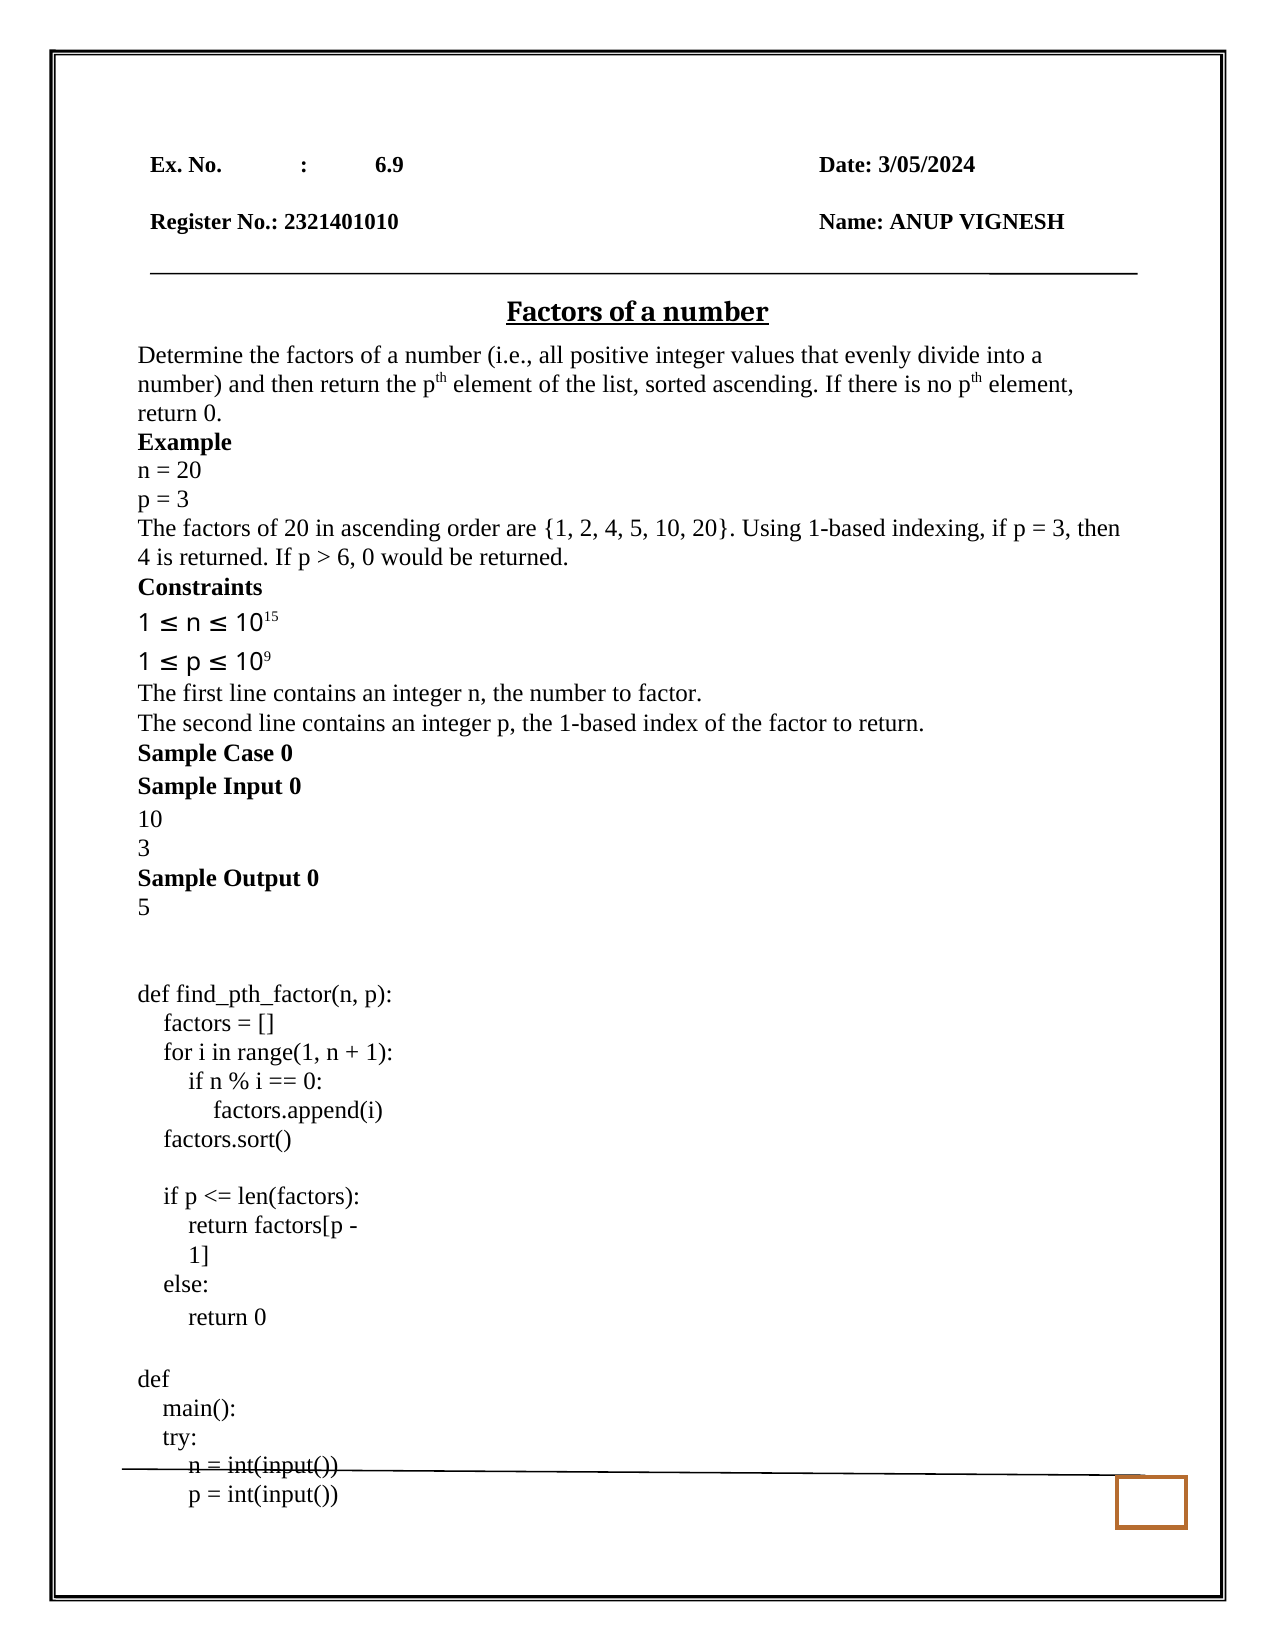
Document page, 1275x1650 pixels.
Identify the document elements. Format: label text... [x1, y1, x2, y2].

subtitle Sample Output 0 [137, 863, 1202, 892]
subtitle Factors of a number [171, 295, 1104, 328]
text 9 [137, 644, 1202, 678]
text Sample Input 0 [137, 771, 1202, 800]
subtitle Constraints [137, 572, 1202, 601]
text The first line contains an integer n, the number to factor. [137, 678, 1202, 707]
text def main(): try: [137, 1364, 248, 1450]
text n = int(input()) p = int(input()) [188, 1450, 341, 1508]
text n = 20 [137, 455, 1202, 484]
text Register No.: 2321401010 Name: ANUP VIGNESH [150, 208, 1202, 234]
text The factors of 20 in ascending order are {1, 2, 4, 5, 10, 20}. Using 1-based indexing, if p = 3, then 4 is returned. If p > 6, 0 would be returned. [137, 513, 1130, 571]
text 10 [137, 804, 1202, 833]
text 3 [137, 833, 1202, 862]
subtitle Example [137, 427, 1202, 455]
subtitle Sample Case 0 [137, 738, 1202, 767]
text for i in range(1, n + 1): if n % i == 0: [163, 1037, 396, 1095]
text 5 [137, 892, 1202, 921]
text if p <= len(factors): return factors[p - 1] [163, 1181, 380, 1269]
text else: [163, 1269, 1202, 1298]
text def find_pth_factor(n, p): factors = [] [137, 979, 403, 1037]
text Determine the factors of a number (i.e., all positive integer values that evenly divide into a number) and then return the pth element of the list, sorted ascending. If there is no pth element, return 0. [137, 340, 1130, 427]
text 15 [137, 605, 1202, 639]
text Ex. No. : 6.9 Date: 3/05/2024 [150, 150, 1202, 178]
text return 0 [188, 1302, 1202, 1331]
text factors.append(i) factors.sort() [163, 1095, 461, 1153]
text The second line contains an integer p, the 1-based index of the factor to return. [137, 708, 1202, 737]
text p = 3 [137, 484, 1202, 513]
